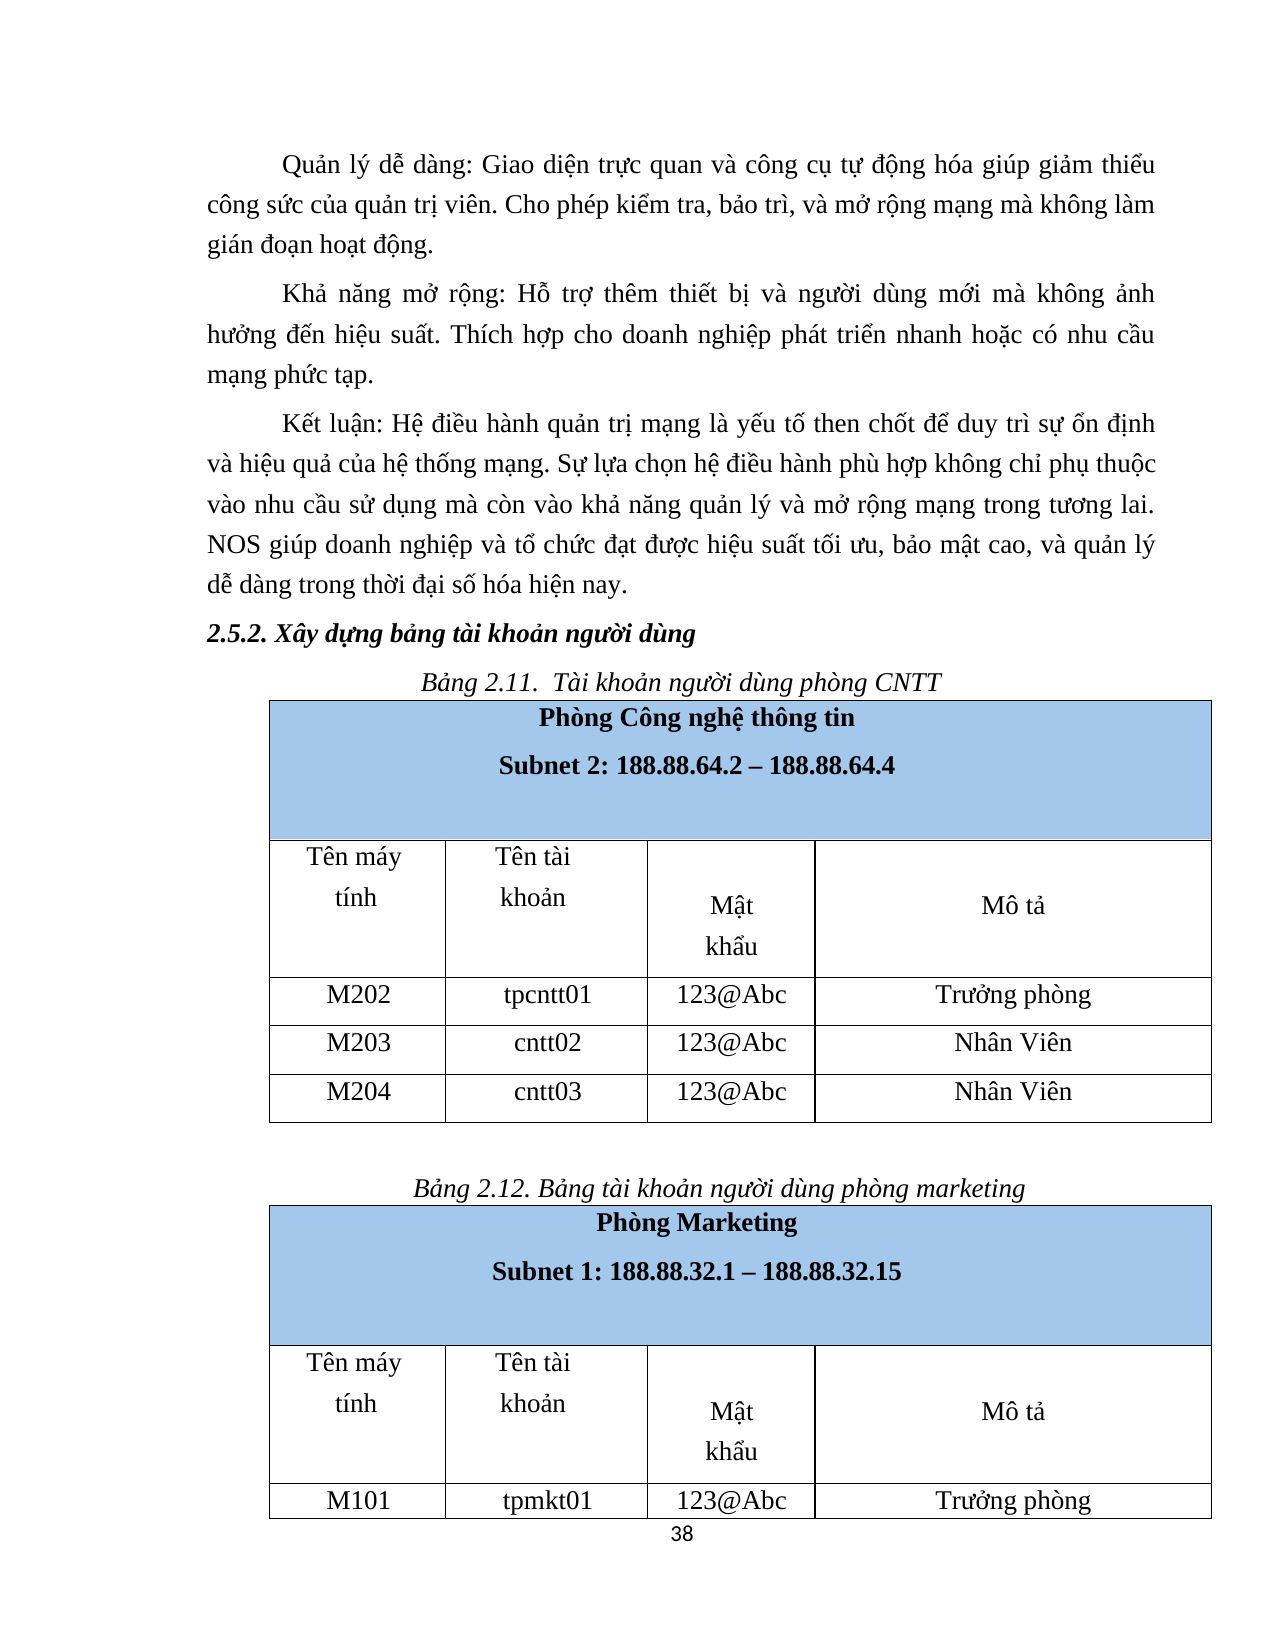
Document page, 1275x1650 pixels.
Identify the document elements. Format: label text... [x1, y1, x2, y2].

text Khả năng mở rộng: Hỗ trợ thêm thiết bị và người dùng mới mà không ảnh hưởng đến hiệu suất. Thích hợp cho doanh nghiệp phát triển nhanh hoặc có nhu cầu mạng phức tạp. [207, 277, 1157, 389]
table_cell Trưởng phòng [816, 1484, 1211, 1518]
table_cell Nhân Viên [816, 1026, 1211, 1074]
table_cell Tên máy tính [270, 841, 445, 977]
text Kết luận: Hệ điều hành quản trị mạng là yếu tố then chốt để duy trì sự ổn định và hiệu quả của hệ thống mạng. Sự lựa chọn hệ điều hành phù hợp không chỉ phụ thuộc vào nhu cầu sử dụng mà còn vào khả năng quản lý và mở rộng mạng trong tương lai. NOS giúp doanh nghiệp và tổ chức đạt được hiệu suất tối ưu, bảo mật cao, và quản lý dễ dàng trong thời đại số hóa hiện nay. [207, 407, 1157, 600]
table_cell cntt02 [446, 1026, 647, 1074]
table_header Phòng Công nghệ thông tin Subnet 2: 188.88.64.2 – 188.88.64.4 [270, 701, 1211, 839]
table_cell Mô tả [816, 841, 1211, 977]
table_cell 123@Abc [648, 1484, 814, 1518]
table_cell 123@Abc [648, 1075, 814, 1122]
table_cell tpcntt01 [446, 978, 647, 1025]
table_cell Trưởng phòng [816, 978, 1211, 1025]
table_cell Mật khẩu [648, 841, 814, 977]
table_cell tpmkt01 [446, 1484, 647, 1518]
text Quản lý dễ dàng: Giao diện trực quan và công cụ tự động hóa giúp giảm thiểu công sức của quản trị viên. Cho phép kiểm tra, bảo trì, và mở rộng mạng mà không làm gián đoạn hoạt động. [207, 148, 1157, 260]
table_cell cntt03 [446, 1075, 647, 1122]
subtitle 2.5.2. Xây dựng bảng tài khoản người dùng [207, 617, 1157, 648]
table_cell Nhân Viên [816, 1075, 1211, 1122]
table_cell 123@Abc [648, 1026, 814, 1074]
table_cell Tên tài khoản [446, 1346, 647, 1483]
table_cell M202 [270, 978, 445, 1025]
table_cell Tên tài khoản [446, 841, 647, 977]
subtitle Bảng 2.11. Tài khoản người dùng phòng CNTT [207, 666, 1157, 697]
table_cell M203 [270, 1026, 445, 1074]
table_header Phòng Marketing Subnet 1: 188.88.32.1 – 188.88.32.15 [270, 1206, 1211, 1345]
subtitle Bảng 2.12. Bảng tài khoản người dùng phòng marketing [207, 1172, 1157, 1203]
table_cell Mô tả [816, 1346, 1211, 1483]
table_cell M101 [270, 1484, 445, 1518]
table_cell Mật khẩu [648, 1346, 814, 1483]
table_cell Tên máy tính [270, 1346, 445, 1483]
table_cell M204 [270, 1075, 445, 1122]
table_cell 123@Abc [648, 978, 814, 1025]
